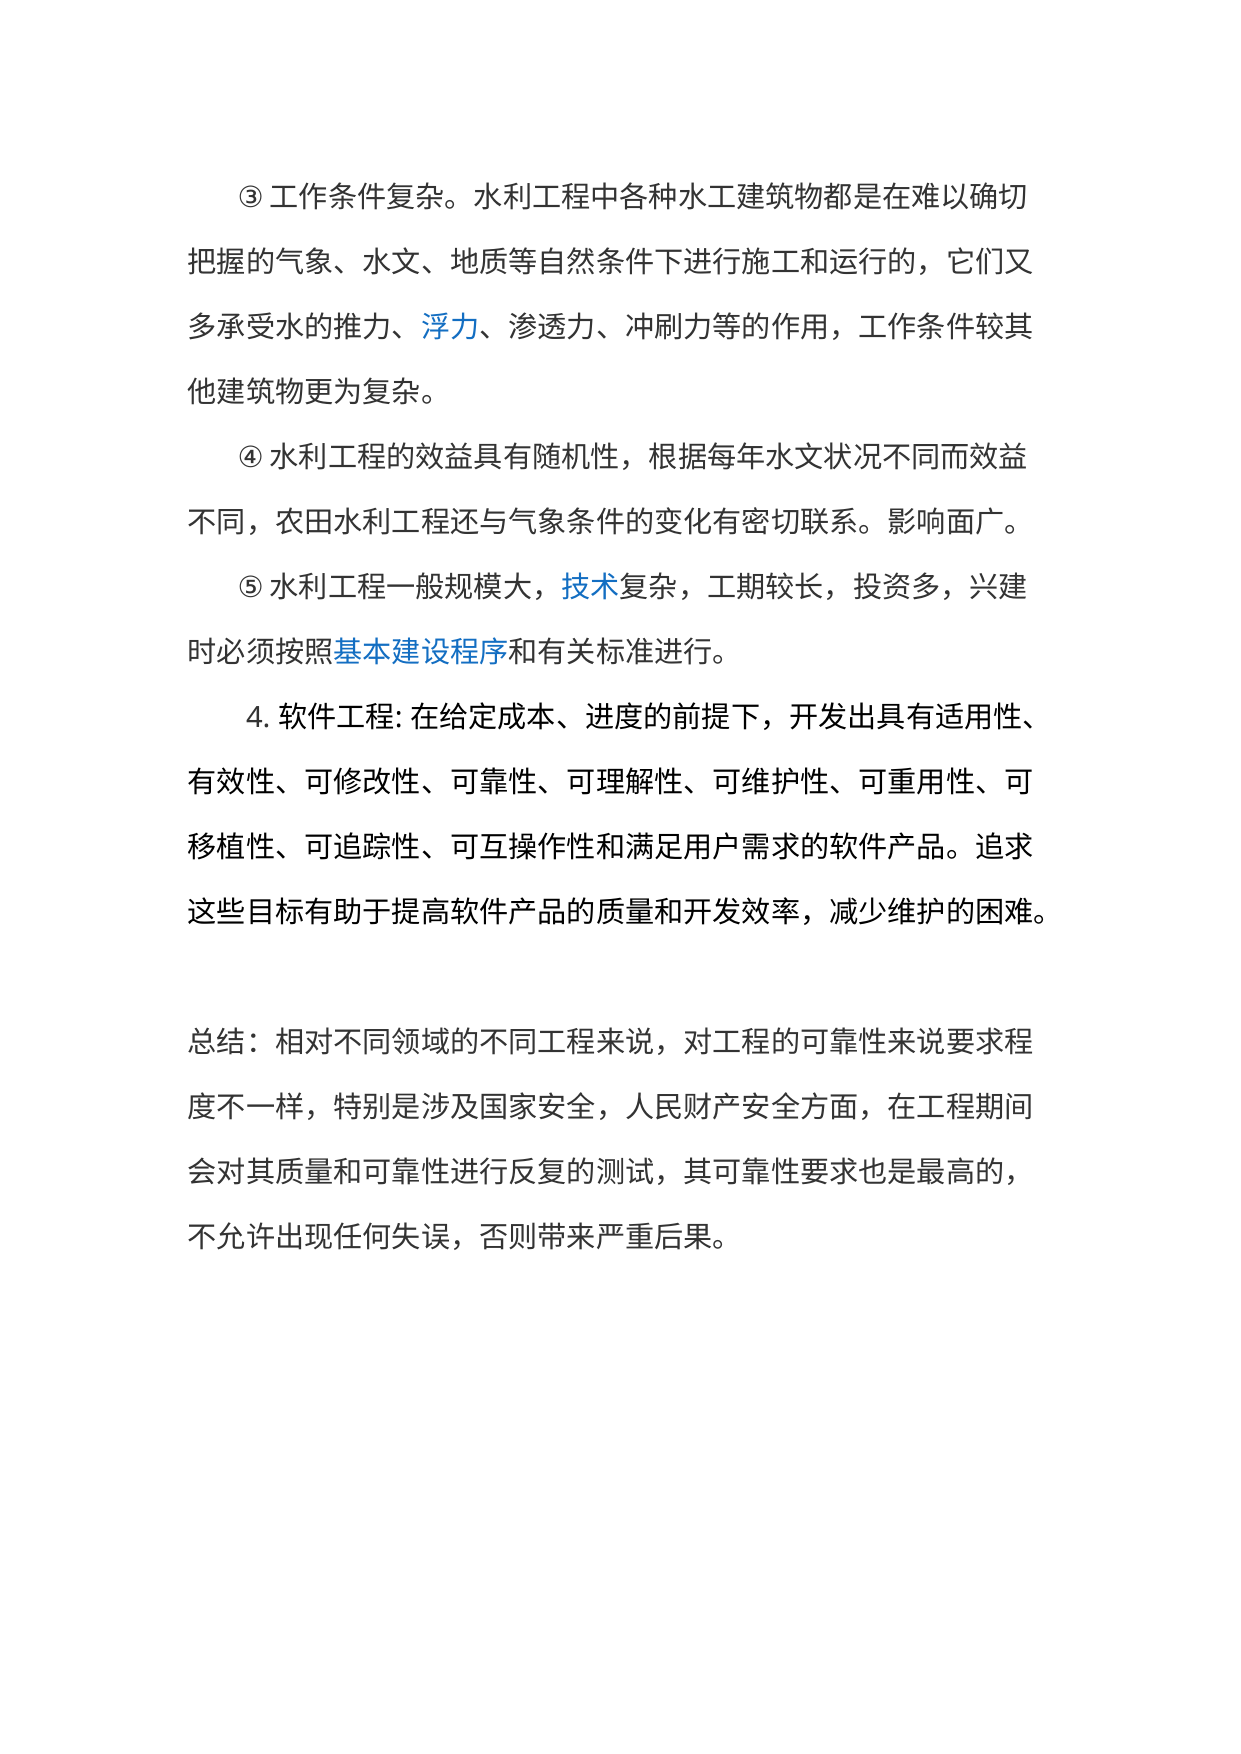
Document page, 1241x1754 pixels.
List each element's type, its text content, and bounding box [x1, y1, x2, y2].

text ③工作条件复杂。水利工程中各种水工建筑物都是在难以确切把握的气象、水文、地质等自然条件下进行施工和运行的，它们又多承受水的推力、浮力、渗透力、冲刷力等的作用，工作条件较其他建筑物更为复杂。 [187, 162, 1053, 422]
text 4. 软件工程: 在给定成本、进度的前提下，开发出具有适用性、有效性、可修改性、可靠性、可理解性、可维护性、可重用性、可移植性、可追踪性、可互操作性和满足用户需求的软件产品。追求这些目标有助于提高软件产品的质量和开发效率，减少维护的困难。 [187, 682, 1053, 942]
text ⑤水利工程一般规模大，技术复杂，工期较长，投资多，兴建时必须按照基本建设程序和有关标准进行。 [187, 552, 1053, 682]
text ④水利工程的效益具有随机性，根据每年水文状况不同而效益不同，农田水利工程还与气象条件的变化有密切联系。影响面广。 [187, 422, 1053, 552]
text 总结：相对不同领域的不同工程来说，对工程的可靠性来说要求程度不一样，特别是涉及国家安全，人民财产安全方面，在工程期间会对其质量和可靠性进行反复的测试，其可靠性要求也是最高的，不允许出现任何失误，否则带来严重后果。 [187, 1007, 1053, 1267]
